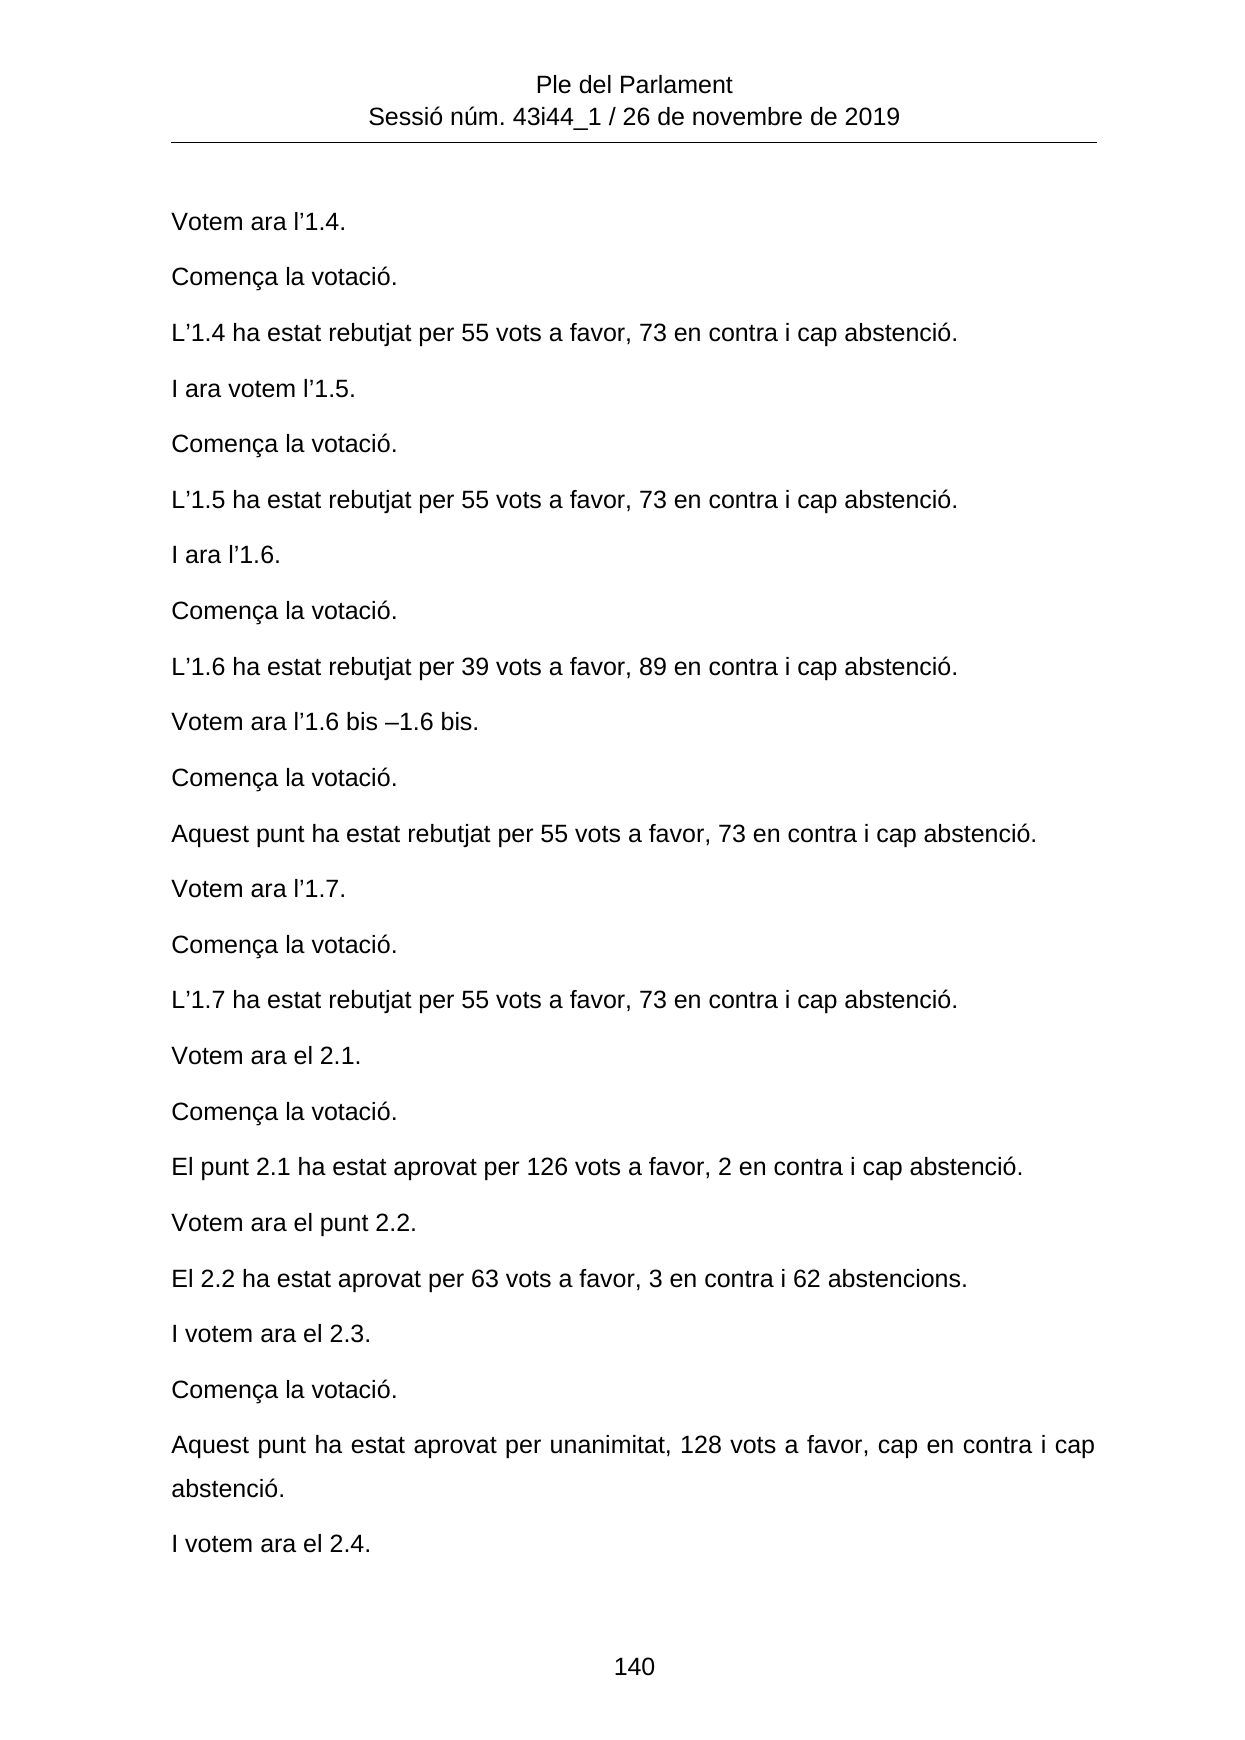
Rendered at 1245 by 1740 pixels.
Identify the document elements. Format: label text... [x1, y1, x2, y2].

text L’1.4 ha estat rebutjat per 55 vots a favor, 73 en contra i cap abstenció. [171, 318, 1097, 347]
text L’1.6 ha estat rebutjat per 39 vots a favor, 89 en contra i cap abstenció. [171, 652, 1097, 681]
text I votem ara el 2.3. [171, 1319, 1097, 1348]
text Comença la votació. [171, 429, 1097, 458]
text Aquest punt ha estat rebutjat per 55 vots a favor, 73 en contra i cap abstenció. [171, 819, 1097, 847]
text Comença la votació. [171, 596, 1097, 625]
text Votem ara l’1.7. [171, 874, 1097, 903]
text Comença la votació. [171, 1375, 1097, 1404]
text I ara votem l’1.5. [171, 374, 1097, 402]
text Comença la votació. [171, 1097, 1097, 1126]
text El 2.2 ha estat aprovat per 63 vots a favor, 3 en contra i 62 abstencions. [171, 1264, 1097, 1292]
text I votem ara el 2.4. [171, 1529, 1097, 1558]
text Votem ara el 2.1. [171, 1041, 1097, 1070]
text I ara l’1.6. [171, 541, 1097, 569]
text Votem ara l’1.4. [171, 207, 1097, 236]
text Votem ara l’1.6 bis –1.6 bis. [171, 707, 1097, 736]
text El punt 2.1 ha estat aprovat per 126 vots a favor, 2 en contra i cap abstenció. [171, 1152, 1097, 1181]
text Votem ara el punt 2.2. [171, 1208, 1097, 1237]
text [171, 1431, 1097, 1502]
text Comença la votació. [171, 930, 1097, 959]
text Comença la votació. [171, 763, 1097, 792]
text L’1.7 ha estat rebutjat per 55 vots a favor, 73 en contra i cap abstenció. [171, 986, 1097, 1014]
text L’1.5 ha estat rebutjat per 55 vots a favor, 73 en contra i cap abstenció. [171, 485, 1097, 514]
text Comença la votació. [171, 262, 1097, 291]
